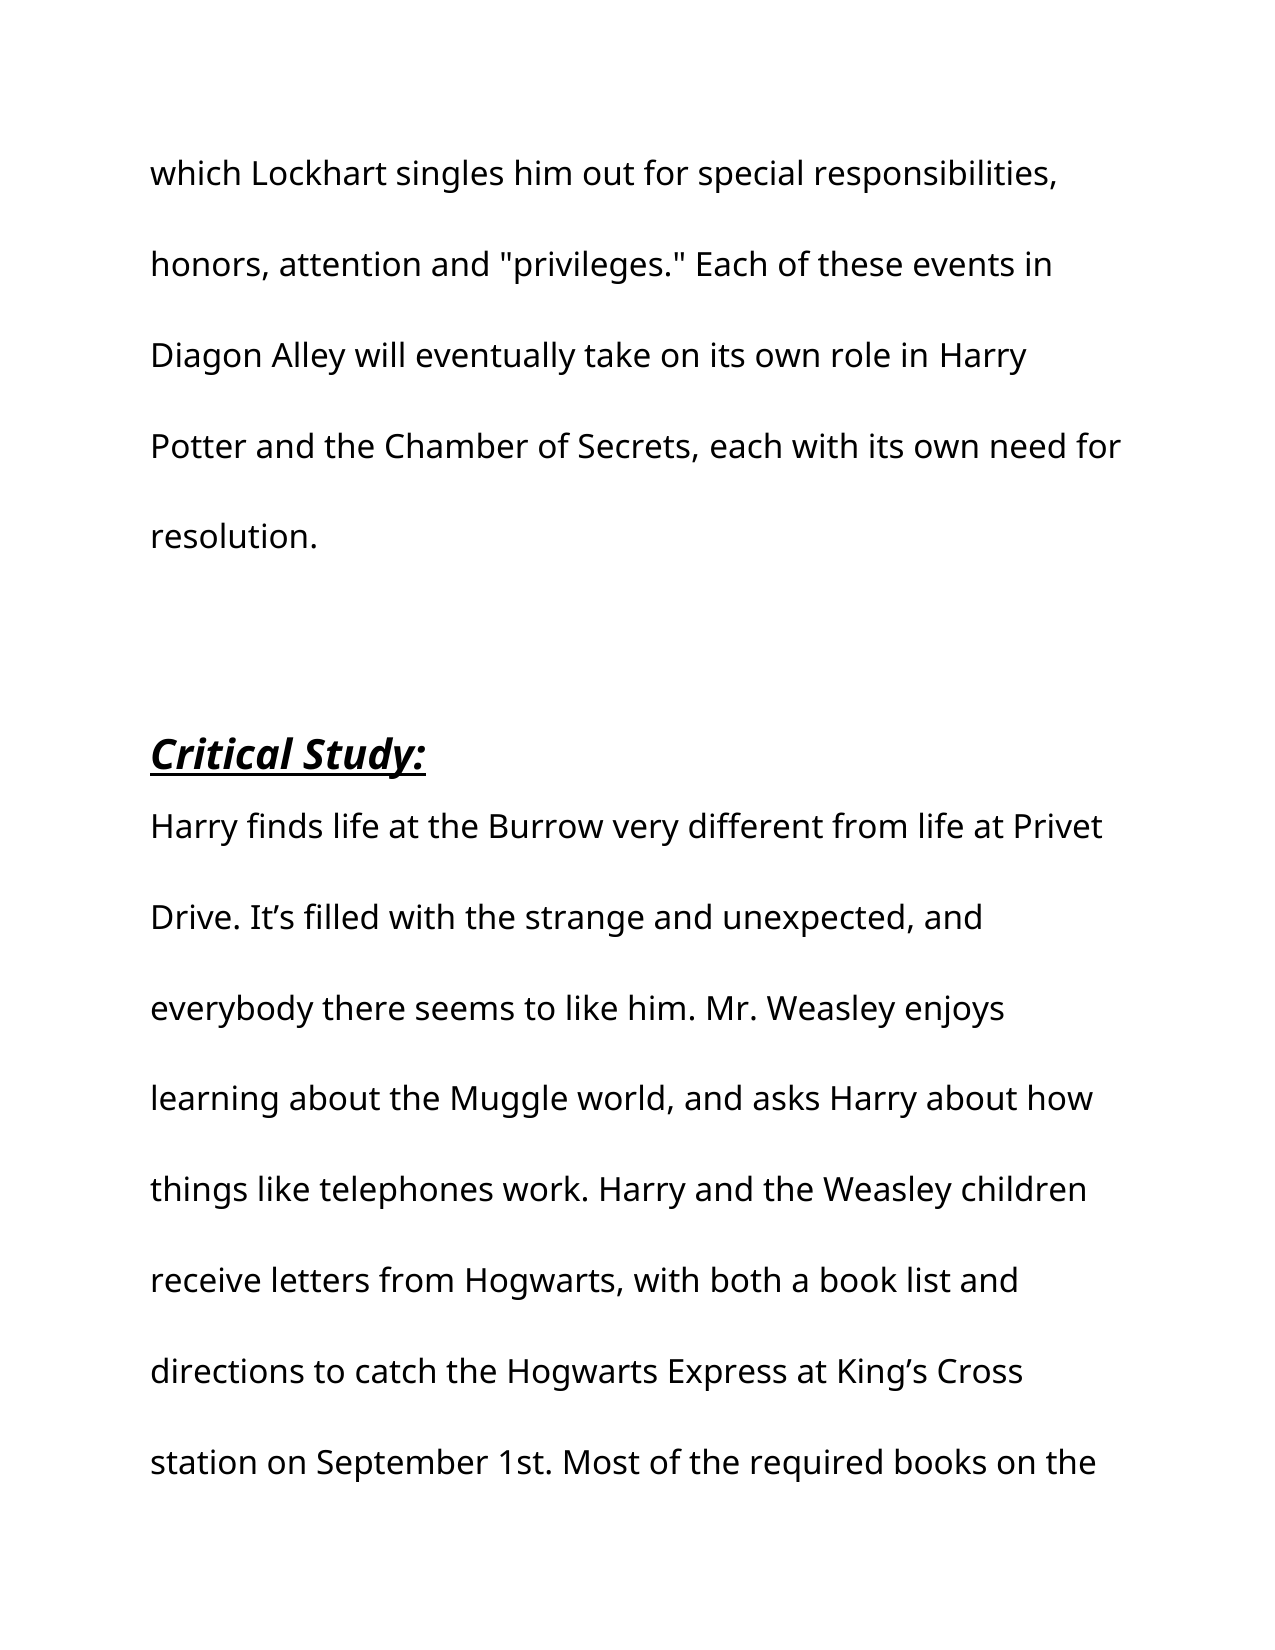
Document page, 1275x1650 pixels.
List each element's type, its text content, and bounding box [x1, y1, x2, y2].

text Critical Study: [150, 725, 1125, 782]
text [150, 803, 1125, 1484]
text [150, 150, 1125, 559]
